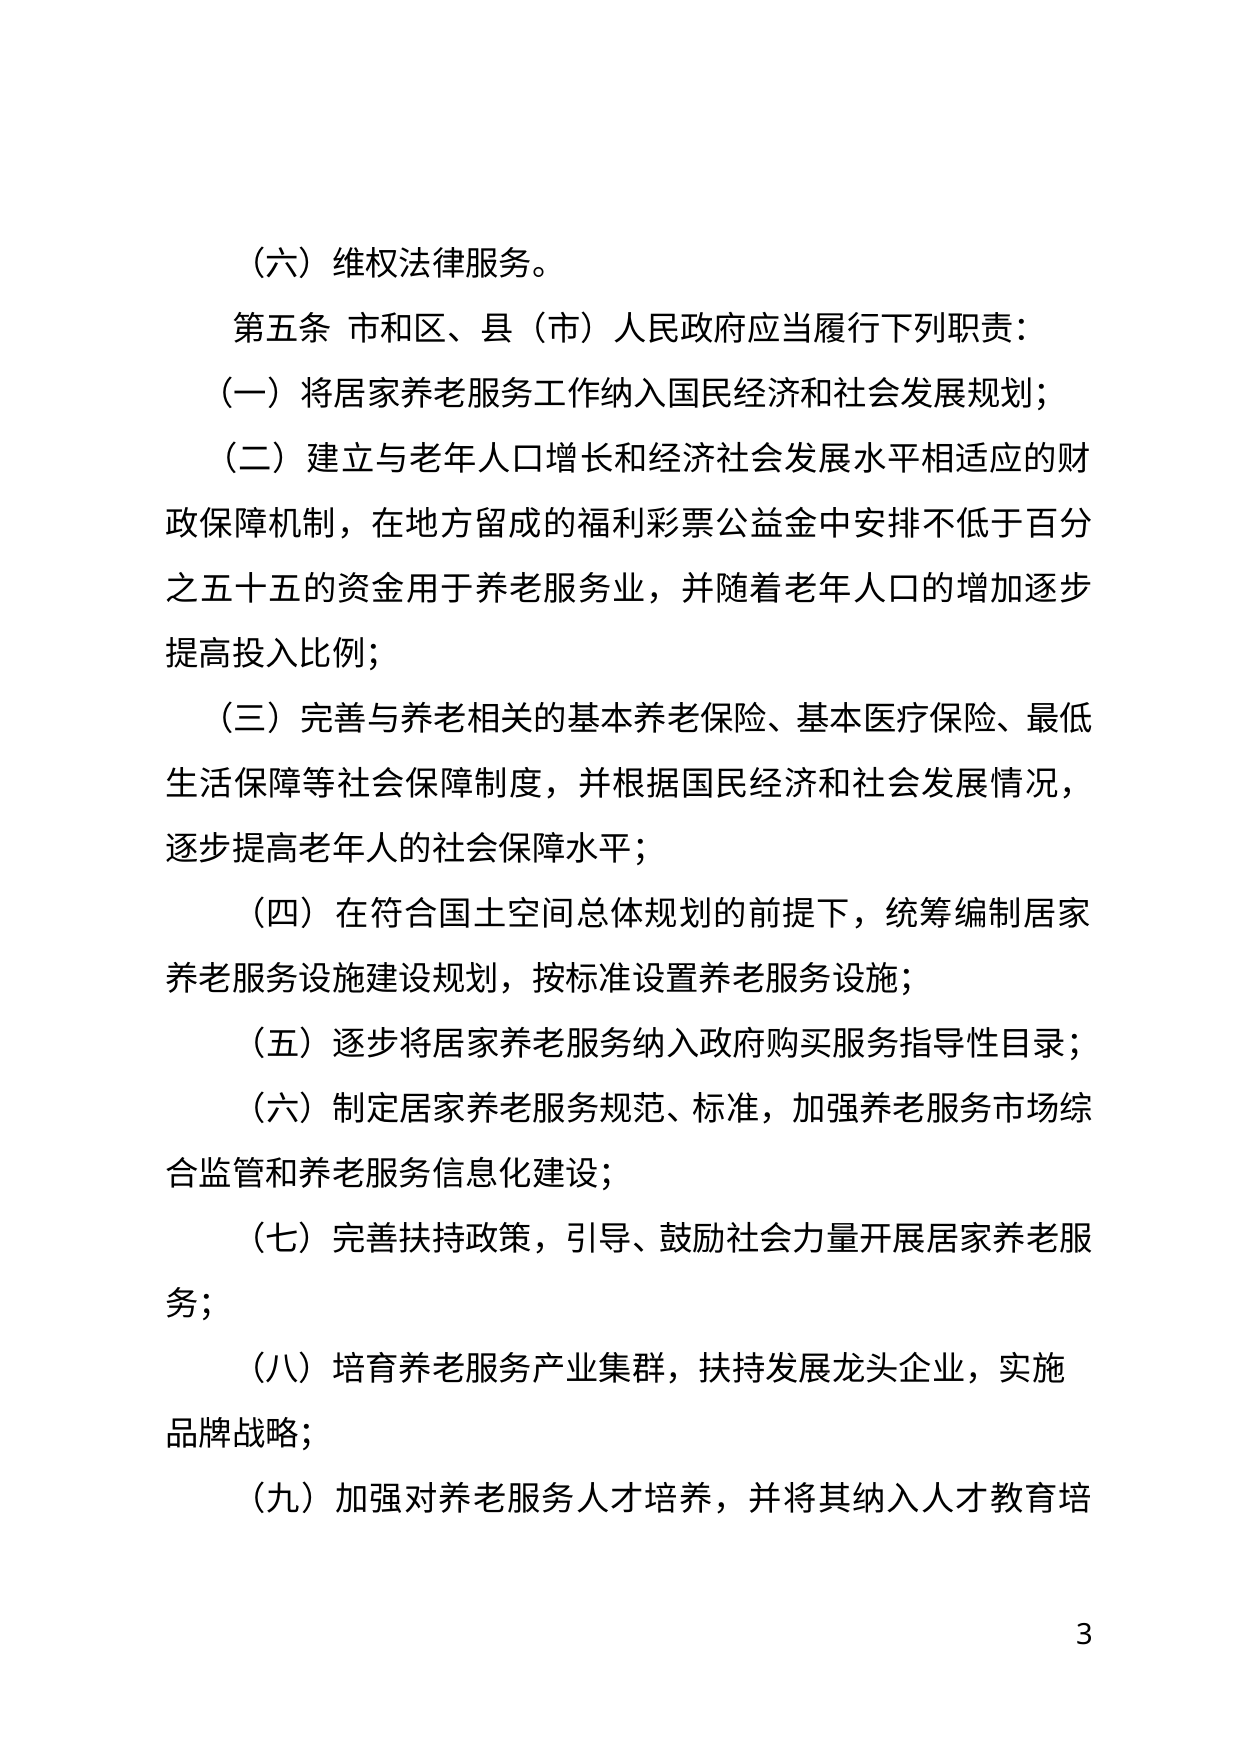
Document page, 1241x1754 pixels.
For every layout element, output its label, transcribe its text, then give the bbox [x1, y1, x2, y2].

text 第五条 市和区、县（市）人民政府应当履行下列职责： [165, 293, 1093, 358]
text （四）在符合国土空间总体规划的前提下，统筹编制居家养老服务设施建设规划，按标准设置养老服务设施； [165, 878, 1093, 1008]
text （六）维权法律服务。 [165, 228, 1093, 293]
text （六）制定居家养老服务规范、标准，加强养老服务市场综合监管和养老服务信息化建设； [165, 1138, 1093, 1268]
text （三）完善与养老相关的基本养老保险、基本医疗保险、最低生活保障等社会保障制度，并根据国民经济和社会发展情况，逐步提高老年人的社会保障水平； [165, 683, 1093, 878]
text （五）逐步将居家养老服务纳入政府购买服务指导性目录； [165, 1008, 1093, 1138]
text （一）将居家养老服务工作纳入国民经济和社会发展规划； [165, 358, 1093, 423]
text （八）培育养老服务产业集群，扶持发展龙头企业，实施品牌战略； [165, 1398, 1093, 1528]
text （二）建立与老年人口增长和经济社会发展水平相适应的财政保障机制，在地方留成的福利彩票公益金中安排不低于百分之五十五的资金用于养老服务业，并随着老年人口的增加逐步提高投入比例； [165, 423, 1093, 683]
text （七）完善扶持政策，引导、鼓励社会力量开展居家养老服务； [165, 1268, 1093, 1398]
